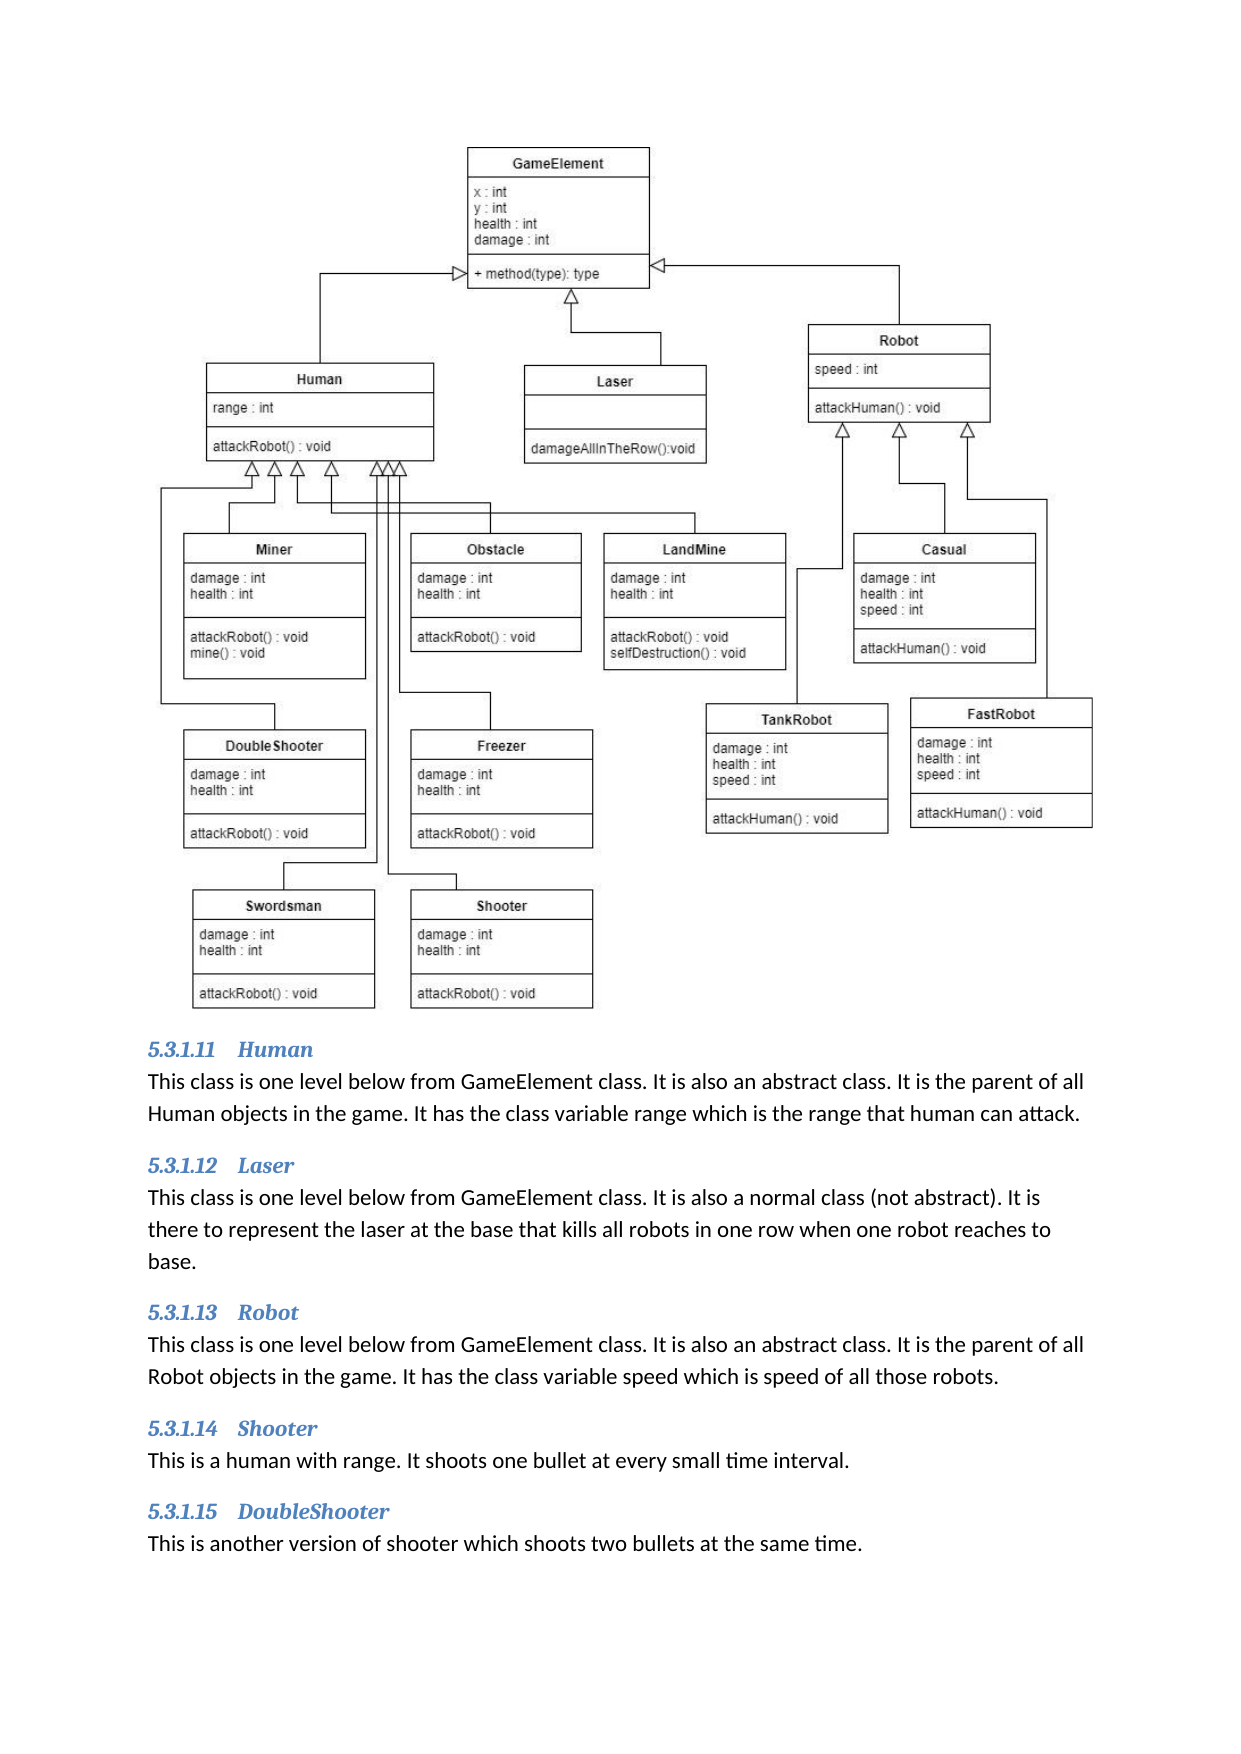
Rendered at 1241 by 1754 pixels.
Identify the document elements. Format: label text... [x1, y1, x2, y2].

subtitle Laser [148, 1152, 1093, 1179]
text This class is one level below from GameElement class. It is also an abstract class. It is the parent of all Robot objects in the game. It has the class variable speed which is speed of all those robots. [148, 1330, 1093, 1391]
text This class is one level below from GameElement class. It is also a normal class (not abstract). It is there to represent the laser at the base that kills all robots in one row when one robot reaches to base. [148, 1183, 1093, 1275]
subtitle Human [148, 1037, 1093, 1063]
text This is a human with range. It shoots one bullet at every small time interval. [148, 1446, 1093, 1474]
text This is another version of shooter which shoots two bullets at the same time. [148, 1529, 1093, 1557]
subtitle Robot [148, 1300, 1093, 1326]
picture [147, 147, 1093, 1012]
subtitle Shooter [148, 1416, 1093, 1442]
subtitle DoubleShooter [148, 1499, 1093, 1525]
text This class is one level below from GameElement class. It is also an abstract class. It is the parent of all Human objects in the game. It has the class variable range which is the range that human can attack. [148, 1067, 1093, 1127]
